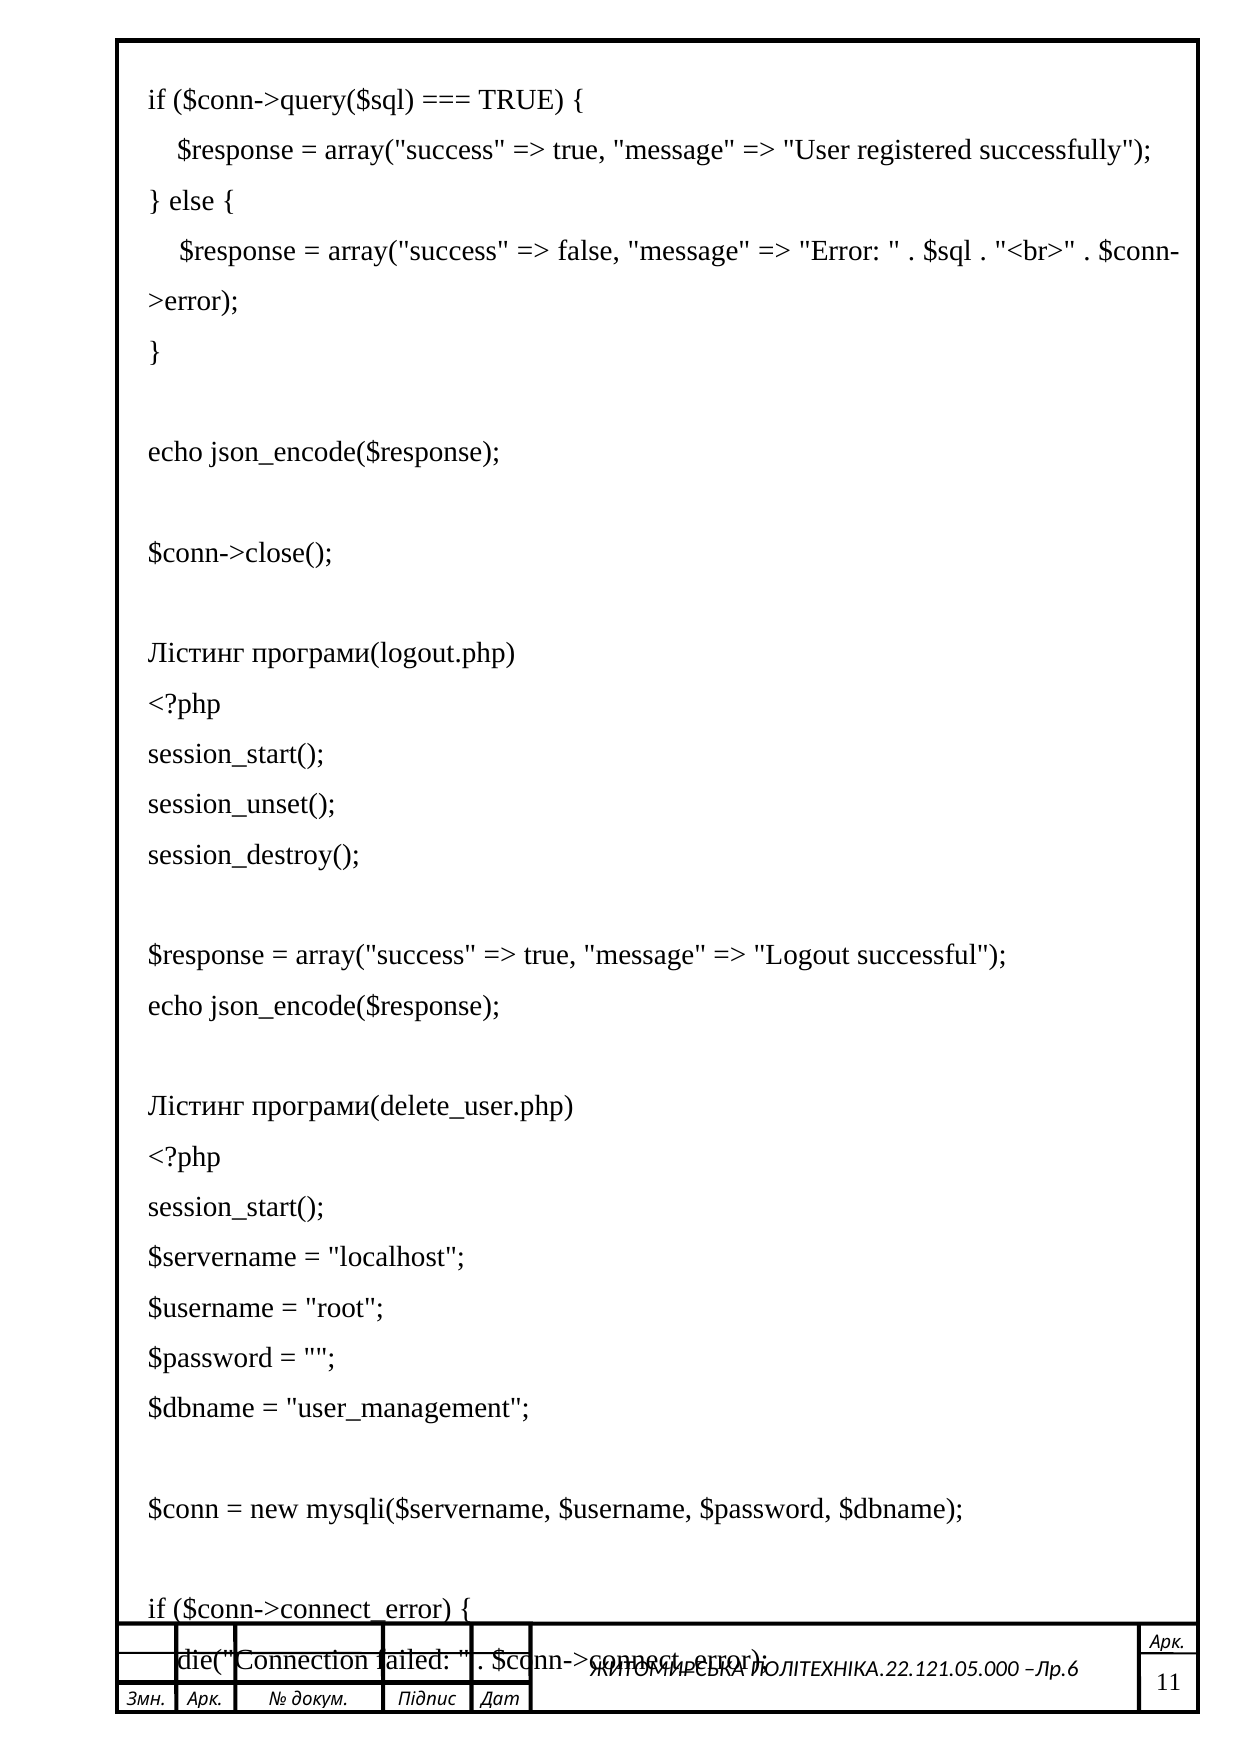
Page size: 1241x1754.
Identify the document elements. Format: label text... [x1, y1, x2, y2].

text session_destroy(); [148, 837, 1181, 870]
text $conn = new mysqli($servername, $username, $password, $dbname); [148, 1491, 1181, 1524]
text session_unset(); [148, 787, 1181, 820]
text $servername = "localhost"; [148, 1239, 1181, 1273]
text $dbname = "user_management"; [148, 1390, 1181, 1424]
text echo json_encode($response); [148, 434, 1181, 468]
text echo json_encode($response); [148, 988, 1181, 1021]
text if ($conn->connect_error) { [148, 1592, 1181, 1625]
text die("Connection failed: " . $conn->connect_error); [148, 1642, 1181, 1675]
text <?php [148, 686, 1181, 719]
text $username = "root"; [148, 1290, 1181, 1323]
text } else { [148, 183, 1181, 216]
text $conn->close(); [148, 535, 1181, 568]
text session_start(); [148, 736, 1181, 770]
text Лістинг програми(logout.php) [148, 636, 1181, 669]
text $response = array("success" => false, "message" => "Error: " . $sql . "<br>" . $conn->error); [148, 233, 1181, 317]
text <?php [148, 1139, 1181, 1172]
text if ($conn->query($sql) === TRUE) { [148, 82, 1181, 116]
text } [148, 334, 1181, 367]
text $password = ""; [148, 1340, 1181, 1373]
text session_start(); [148, 1189, 1181, 1223]
text $response = array("success" => true, "message" => "User registered successfully"); [148, 132, 1181, 166]
text Лістинг програми(delete_user.php) [148, 1088, 1181, 1122]
text $response = array("success" => true, "message" => "Logout successful"); [148, 937, 1181, 971]
